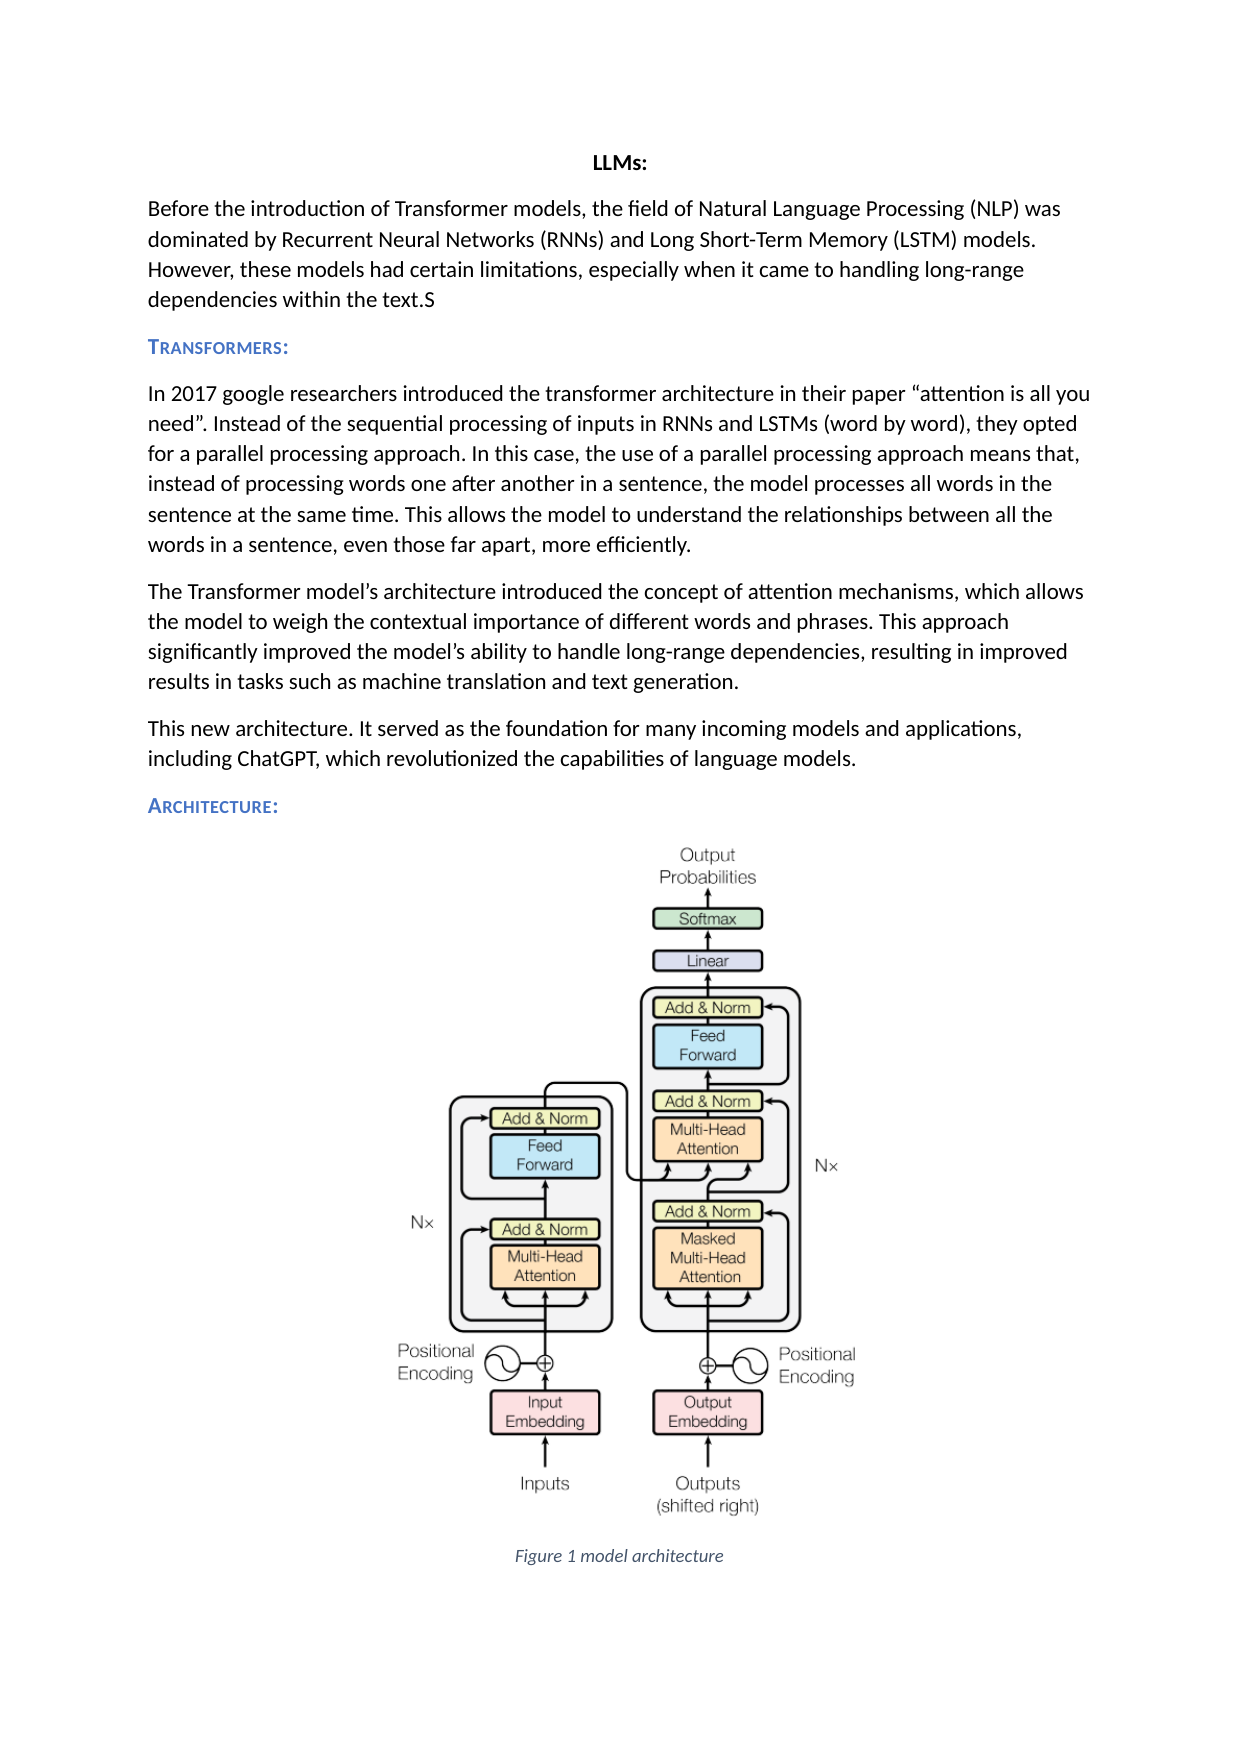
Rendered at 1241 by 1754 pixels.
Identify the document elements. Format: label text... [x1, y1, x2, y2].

text In 2017 google researchers introduced the transformer architecture in their paper “attention is all you need”. Instead of the sequential processing of inputs in RNNs and LSTMs (word by word), they opted for a parallel processing approach. In this case, the use of a parallel processing approach means that, instead of processing words one after another in a sentence, the model processes all words in the sentence at the same time. This allows the model to understand the relationships between all the words in a sentence, even those far apart, more efficiently. [148, 379, 1093, 558]
text Transformers: [148, 332, 1093, 360]
text Figure 1 model architecture [148, 1544, 1093, 1567]
text Architecture: [148, 791, 1093, 819]
text This new architecture. It served as the foundation for many incoming models and applications, including ChatGPT, which revolutionized the capabilities of language models. [148, 714, 1093, 772]
text LLMs: [148, 148, 1093, 176]
text Before the introduction of Transformer models, the field of Natural Language Processing (NLP) was dominated by Recurrent Neural Networks (RNNs) and Long Short-Term Memory (LSTM) models. However, these models had certain limitations, especially when it came to handling long-range dependencies within the text.S [148, 194, 1093, 313]
picture [360, 838, 880, 1526]
text The Transformer model’s architecture introduced the concept of attention mechanisms, which allows the model to weigh the contextual importance of different words and phrases. This approach significantly improved the model’s ability to handle long-range dependencies, resulting in improved results in tasks such as machine translation and text generation. [148, 577, 1093, 695]
